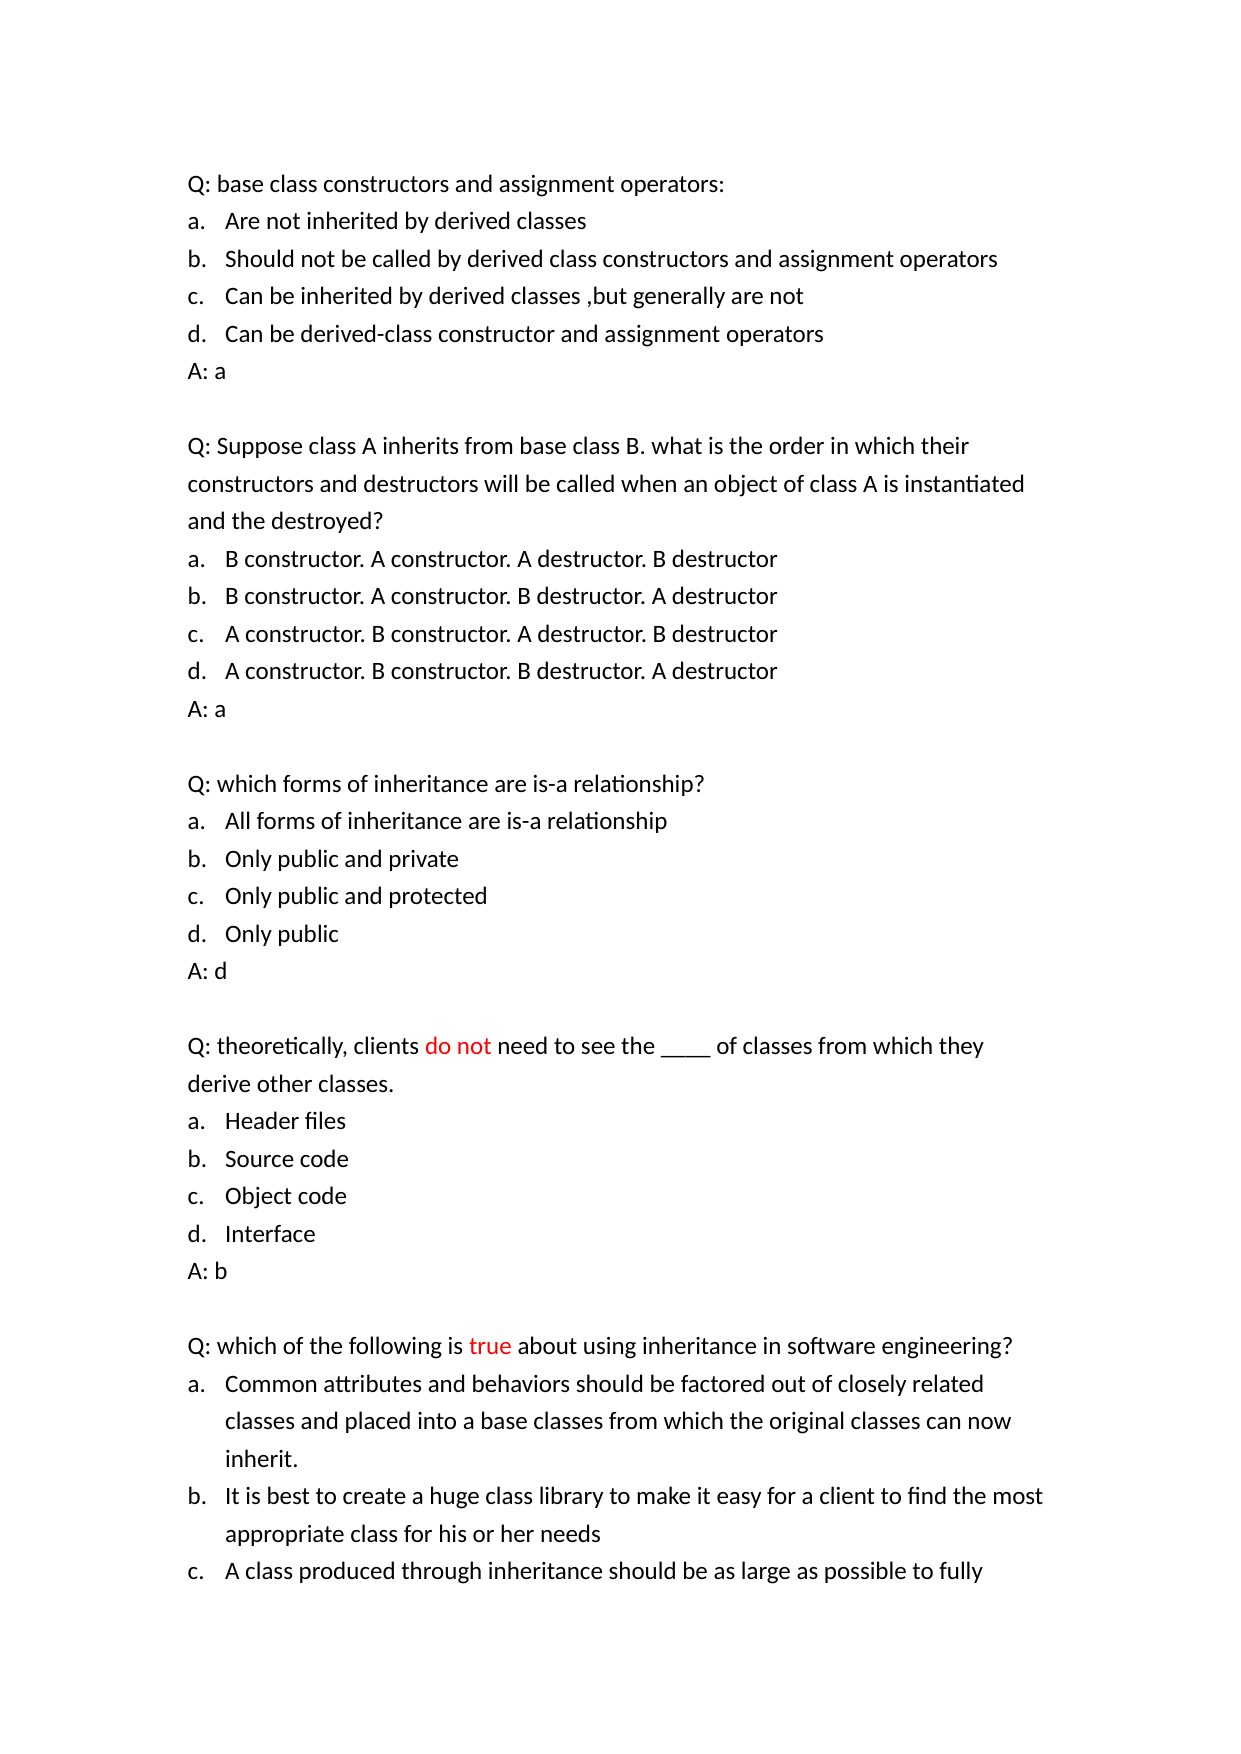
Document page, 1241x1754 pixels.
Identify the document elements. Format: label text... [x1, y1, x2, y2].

list All forms of inheritance are is-a relationship [187, 802, 1053, 839]
list Common attributes and behaviors should be factored out of closely related classes and placed into a base classes from which the original classes can now inherit. [187, 1364, 1053, 1477]
list A constructor. B constructor. B destructor. A destructor [187, 652, 1053, 689]
text Q: Suppose class A inherits from base class B. what is the order in which their constructors and destructors will be called when an object of class A is instantiated and the destroyed? [187, 427, 1053, 539]
text A: a [187, 689, 1053, 727]
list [187, 1552, 1053, 1589]
list Can be derived-class constructor and assignment operators [187, 314, 1053, 352]
list Only public [187, 914, 1053, 952]
list B constructor. A constructor. B destructor. A destructor [187, 577, 1053, 614]
list It is best to create a huge class library to make it easy for a client to find the most appropriate class for his or her needs [187, 1477, 1053, 1552]
list A constructor. B constructor. A destructor. B destructor [187, 614, 1053, 652]
list Object code [187, 1177, 1053, 1214]
text Q: which of the following is true about using inheritance in software engineering? [187, 1327, 1053, 1364]
text Q: base class constructors and assignment operators: [187, 164, 1053, 202]
list Can be inherited by derived classes ,but generally are not [187, 277, 1053, 314]
list Source code [187, 1139, 1053, 1177]
list Interface [187, 1214, 1053, 1252]
list Should not be called by derived class constructors and assignment operators [187, 239, 1053, 277]
text Q: theoretically, clients do not need to see the ____ of classes from which they derive other classes. [187, 1027, 1053, 1102]
list Header files [187, 1102, 1053, 1139]
list Only public and private [187, 839, 1053, 877]
list Only public and protected [187, 877, 1053, 914]
text A: b [187, 1252, 1053, 1289]
text A: d [187, 952, 1053, 989]
text Q: which forms of inheritance are is-a relationship? [187, 764, 1053, 802]
list B constructor. A constructor. A destructor. B destructor [187, 539, 1053, 577]
list Are not inherited by derived classes [187, 202, 1053, 239]
text A: a [187, 352, 1053, 389]
